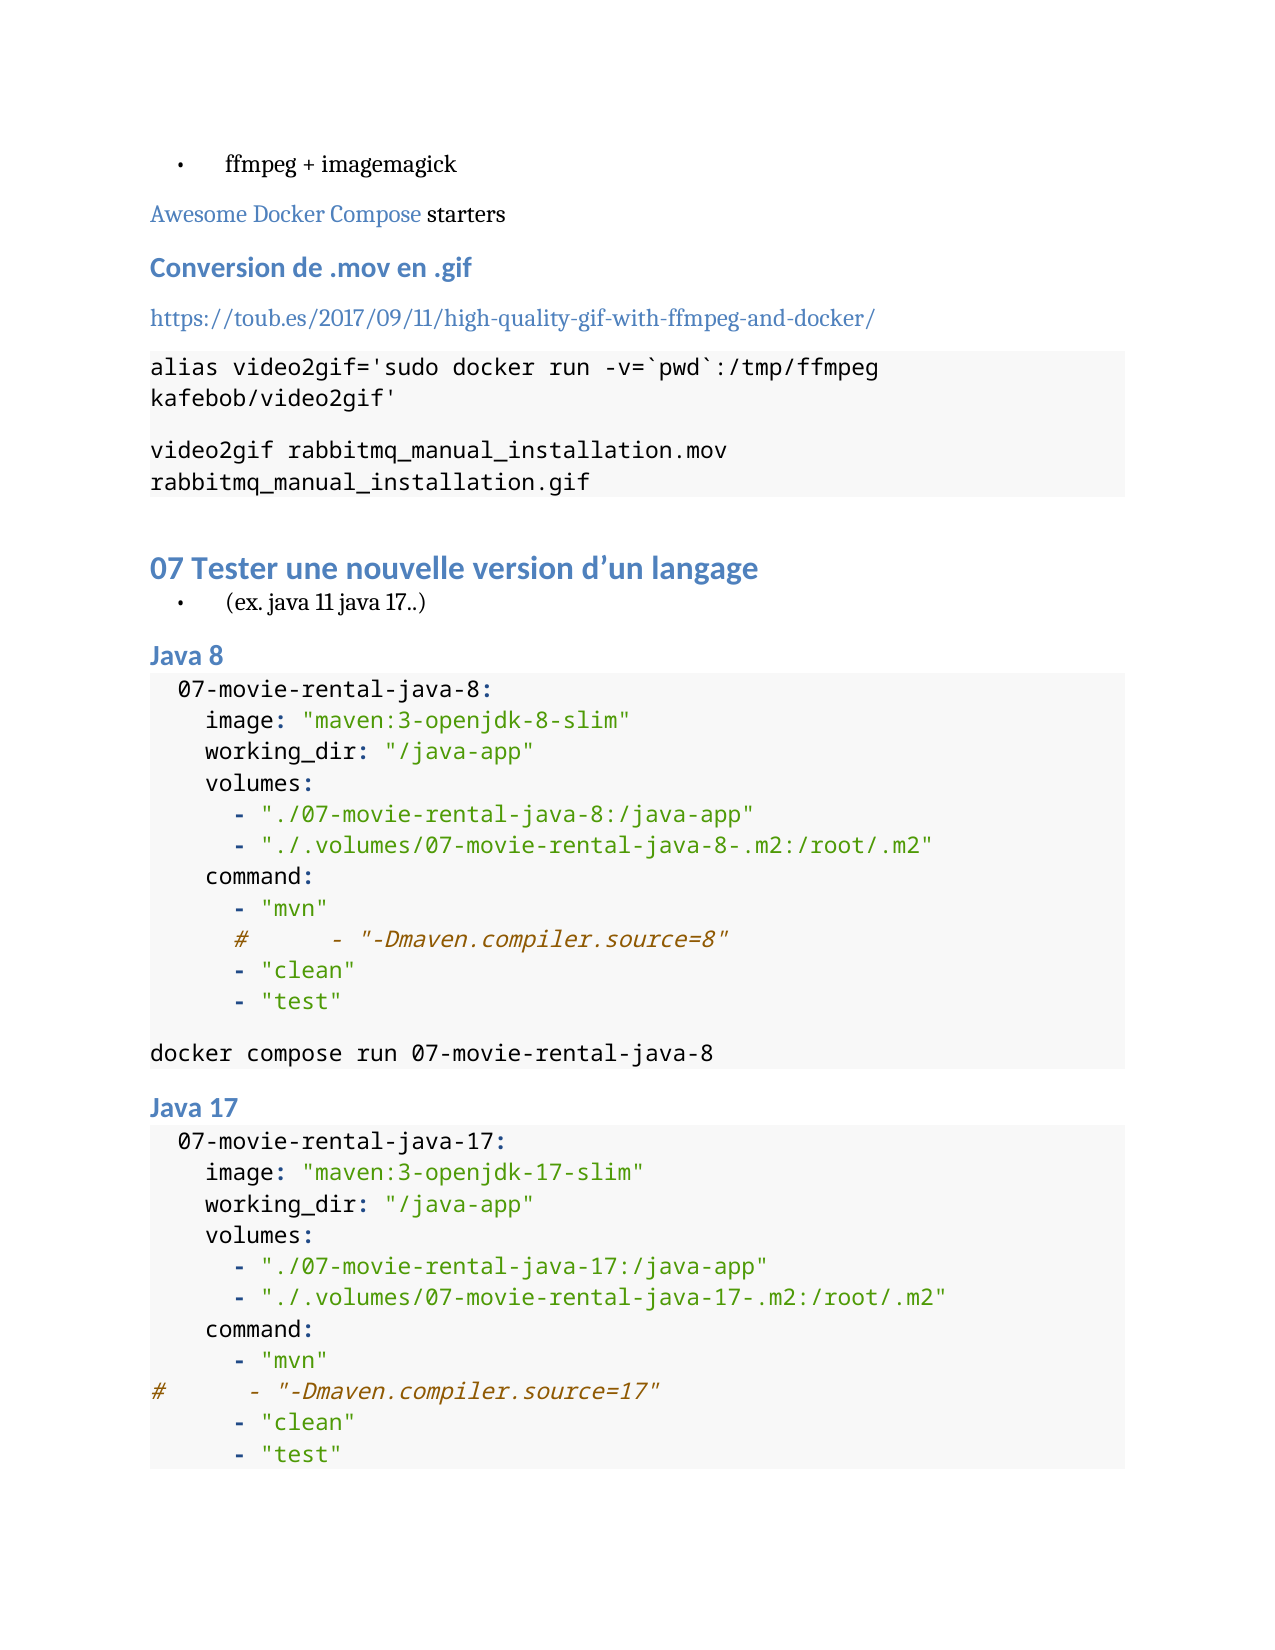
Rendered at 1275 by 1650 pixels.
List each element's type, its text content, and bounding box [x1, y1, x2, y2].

list ffmpeg + imagemagick [175, 150, 1125, 179]
text docker compose run 07-movie-rental-java-8 [150, 1037, 1125, 1069]
subtitle Java 17 [150, 1089, 1125, 1125]
subtitle Conversion de .mov en .gif [150, 249, 1125, 285]
text alias video2gif='sudo docker run -v=`pwd`:/tmp/ffmpeg kafebob/video2gif' [150, 351, 1125, 413]
subtitle Java 8 [150, 637, 1125, 673]
subtitle 07 Tester une nouvelle version d’un langage [150, 547, 1125, 588]
text 07-movie-rental-java-8: image: "maven:3-openjdk-8-slim" working_dir: "/java-app" volumes: - "./07-movie-rental-java-8:/java-app" - "./.volumes/07-movie-rental-java-8-.m2:/root/.m2" command: - "mvn" # - "-Dmaven.compiler.source=8" - "clean" - "test" [315, 673, 1125, 1017]
text video2gif rabbitmq_manual_installation.mov rabbitmq_manual_installation.gif [150, 434, 1125, 497]
list (ex. java 11 java 17..) [175, 588, 1125, 616]
text https://toub.es/2017/09/11/high-quality-gif-with-ffmpeg-and-docker/ [150, 303, 1125, 332]
text Awesome Docker Compose starters [150, 199, 1125, 228]
text 07-movie-rental-java-17: image: "maven:3-openjdk-17-slim" working_dir: "/java-app" volumes: - "./07-movie-rental-java-17:/java-app" - "./.volumes/07-movie-rental-java-17-.m2:/root/.m2" command: - "mvn" # - "-Dmaven.compiler.source=17" - "clean" - "test" [315, 1125, 1125, 1469]
